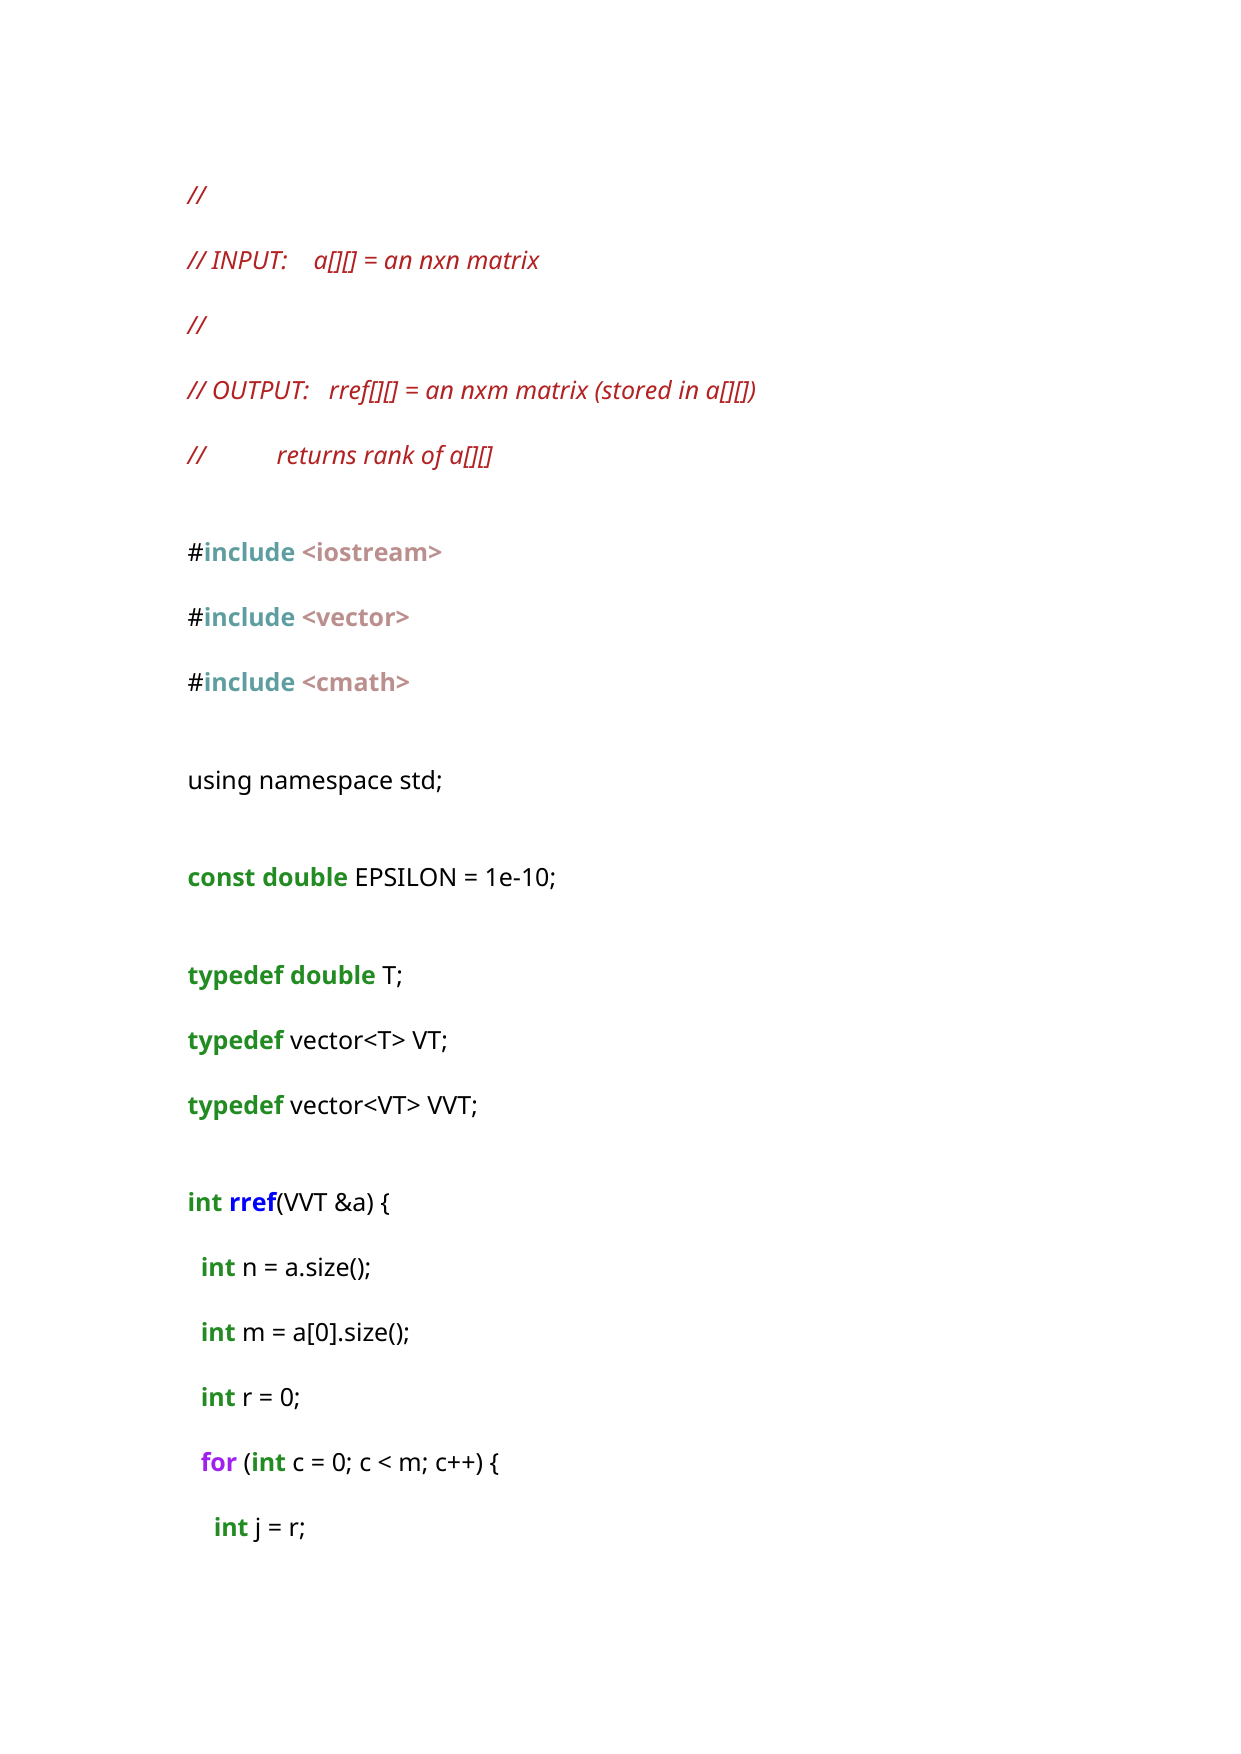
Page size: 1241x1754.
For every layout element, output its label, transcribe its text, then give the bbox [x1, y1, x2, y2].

text int rref(VVT &a) { [187, 1169, 1053, 1234]
text for (int c = 0; c < m; c++) { [187, 1429, 1053, 1494]
text typedef double T; [187, 942, 1053, 1007]
text int j = r; [187, 1494, 1053, 1559]
text // [187, 162, 1053, 227]
text #include <cmath> [187, 649, 1053, 714]
text // INPUT: a[][] = an nxn matrix [187, 227, 1053, 292]
text // returns rank of a[][] [187, 422, 1053, 487]
text typedef vector<T> VT; [187, 1007, 1053, 1072]
text int n = a.size(); [187, 1234, 1053, 1299]
text #include <vector> [187, 584, 1053, 649]
text // [187, 292, 1053, 357]
text // OUTPUT: rref[][] = an nxm matrix (stored in a[][]) [187, 357, 1053, 422]
text typedef vector<VT> VVT; [187, 1072, 1053, 1137]
text using namespace std; [187, 747, 1053, 812]
text #include <iostream> [187, 519, 1053, 584]
text int m = a[0].size(); [187, 1299, 1053, 1364]
text const double EPSILON = 1e-10; [187, 844, 1053, 909]
text int r = 0; [187, 1364, 1053, 1429]
